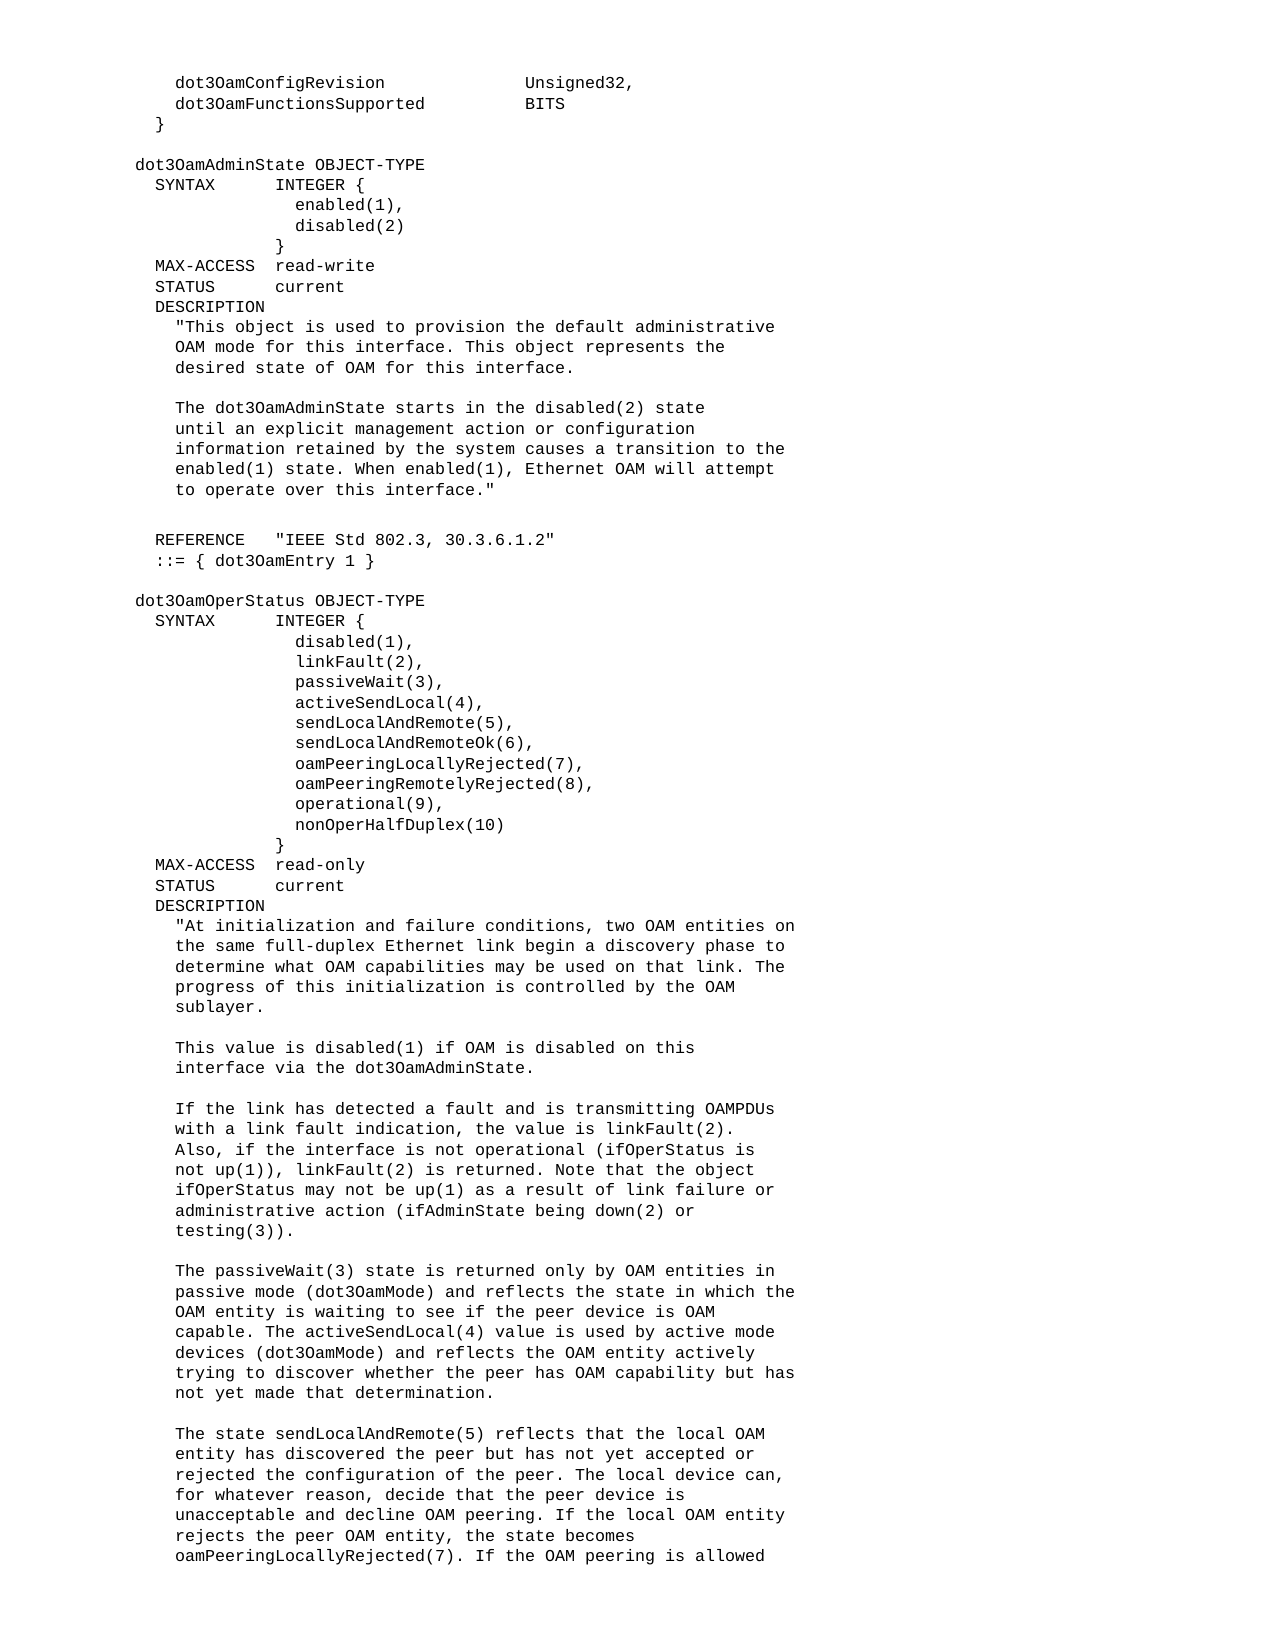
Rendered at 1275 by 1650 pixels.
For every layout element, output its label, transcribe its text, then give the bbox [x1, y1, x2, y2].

text for whatever reason, decide that the peer device is [75, 1486, 1200, 1505]
text MAX-ACCESS read-only [75, 857, 1200, 876]
text } [75, 836, 1200, 855]
text testing(3)). [75, 1222, 1200, 1241]
text rejects the peer OAM entity, the state becomes [75, 1527, 1200, 1546]
text SYNTAX INTEGER { [75, 613, 1200, 632]
text Also, if the interface is not operational (ifOperStatus is [75, 1141, 1200, 1160]
text until an explicit management action or configuration [75, 420, 1200, 439]
text "At initialization and failure conditions, two OAM entities on [75, 918, 1200, 937]
text disabled(1), [75, 633, 1200, 652]
text The dot3OamAdminState starts in the disabled(2) state [75, 400, 1200, 419]
text activeSendLocal(4), [75, 694, 1200, 713]
text sendLocalAndRemote(5), [75, 714, 1200, 733]
text dot3OamFunctionsSupported BITS [75, 95, 1200, 114]
text passive mode (dot3OamMode) and reflects the state in which the [75, 1283, 1200, 1302]
text sendLocalAndRemoteOk(6), [75, 735, 1200, 754]
text to operate over this interface." [75, 481, 1200, 500]
text not up(1)), linkFault(2) is returned. Note that the object [75, 1161, 1200, 1180]
text dot3OamConfigRevision Unsigned32, [75, 75, 1200, 94]
text oamPeeringLocallyRejected(7), [75, 755, 1200, 774]
text The state sendLocalAndRemote(5) reflects that the local OAM [75, 1426, 1200, 1444]
text STATUS current [75, 877, 1200, 896]
text administrative action (ifAdminState being down(2) or [75, 1202, 1200, 1221]
text DESCRIPTION [75, 897, 1200, 916]
text OAM mode for this interface. This object represents the [75, 339, 1200, 358]
text linkFault(2), [75, 654, 1200, 672]
text dot3OamAdminState OBJECT-TYPE [75, 156, 1200, 175]
text oamPeeringLocallyRejected(7). If the OAM peering is allowed [75, 1547, 1200, 1566]
text unacceptable and decline OAM peering. If the local OAM entity [75, 1507, 1200, 1526]
text not yet made that determination. [75, 1385, 1200, 1404]
text DESCRIPTION [75, 298, 1200, 317]
text information retained by the system causes a transition to the [75, 441, 1200, 459]
text "This object is used to provision the default administrative [75, 319, 1200, 338]
text entity has discovered the peer but has not yet accepted or [75, 1446, 1200, 1465]
text rejected the configuration of the peer. The local device can, [75, 1466, 1200, 1485]
text with a link fault indication, the value is linkFault(2). [75, 1121, 1200, 1140]
text enabled(1) state. When enabled(1), Ethernet OAM will attempt [75, 461, 1200, 480]
text } [75, 116, 1200, 134]
text the same full-duplex Ethernet link begin a discovery phase to [75, 938, 1200, 957]
text SYNTAX INTEGER { [75, 177, 1200, 195]
text This value is disabled(1) if OAM is disabled on this [75, 1039, 1200, 1058]
text STATUS current [75, 278, 1200, 297]
text devices (dot3OamMode) and reflects the OAM entity actively [75, 1344, 1200, 1363]
text MAX-ACCESS read-write [75, 258, 1200, 277]
text nonOperHalfDuplex(10) [75, 816, 1200, 835]
text REFERENCE "IEEE Std 802.3, 30.3.6.1.2" [75, 532, 1200, 551]
text oamPeeringRemotelyRejected(8), [75, 776, 1200, 794]
text trying to discover whether the peer has OAM capability but has [75, 1364, 1200, 1383]
text ::= { dot3OamEntry 1 } [75, 552, 1200, 571]
text capable. The activeSendLocal(4) value is used by active mode [75, 1324, 1200, 1343]
text determine what OAM capabilities may be used on that link. The [75, 958, 1200, 977]
text interface via the dot3OamAdminState. [75, 1060, 1200, 1079]
text operational(9), [75, 796, 1200, 815]
text dot3OamOperStatus OBJECT-TYPE [75, 593, 1200, 612]
text disabled(2) [75, 217, 1200, 236]
text passiveWait(3), [75, 674, 1200, 693]
text progress of this initialization is controlled by the OAM [75, 979, 1200, 997]
text OAM entity is waiting to see if the peer device is OAM [75, 1304, 1200, 1322]
text enabled(1), [75, 197, 1200, 216]
text } [75, 237, 1200, 256]
text ifOperStatus may not be up(1) as a result of link failure or [75, 1182, 1200, 1201]
text sublayer. [75, 999, 1200, 1018]
text The passiveWait(3) state is returned only by OAM entities in [75, 1263, 1200, 1282]
text desired state of OAM for this interface. [75, 359, 1200, 378]
text If the link has detected a fault and is transmitting OAMPDUs [75, 1101, 1200, 1119]
